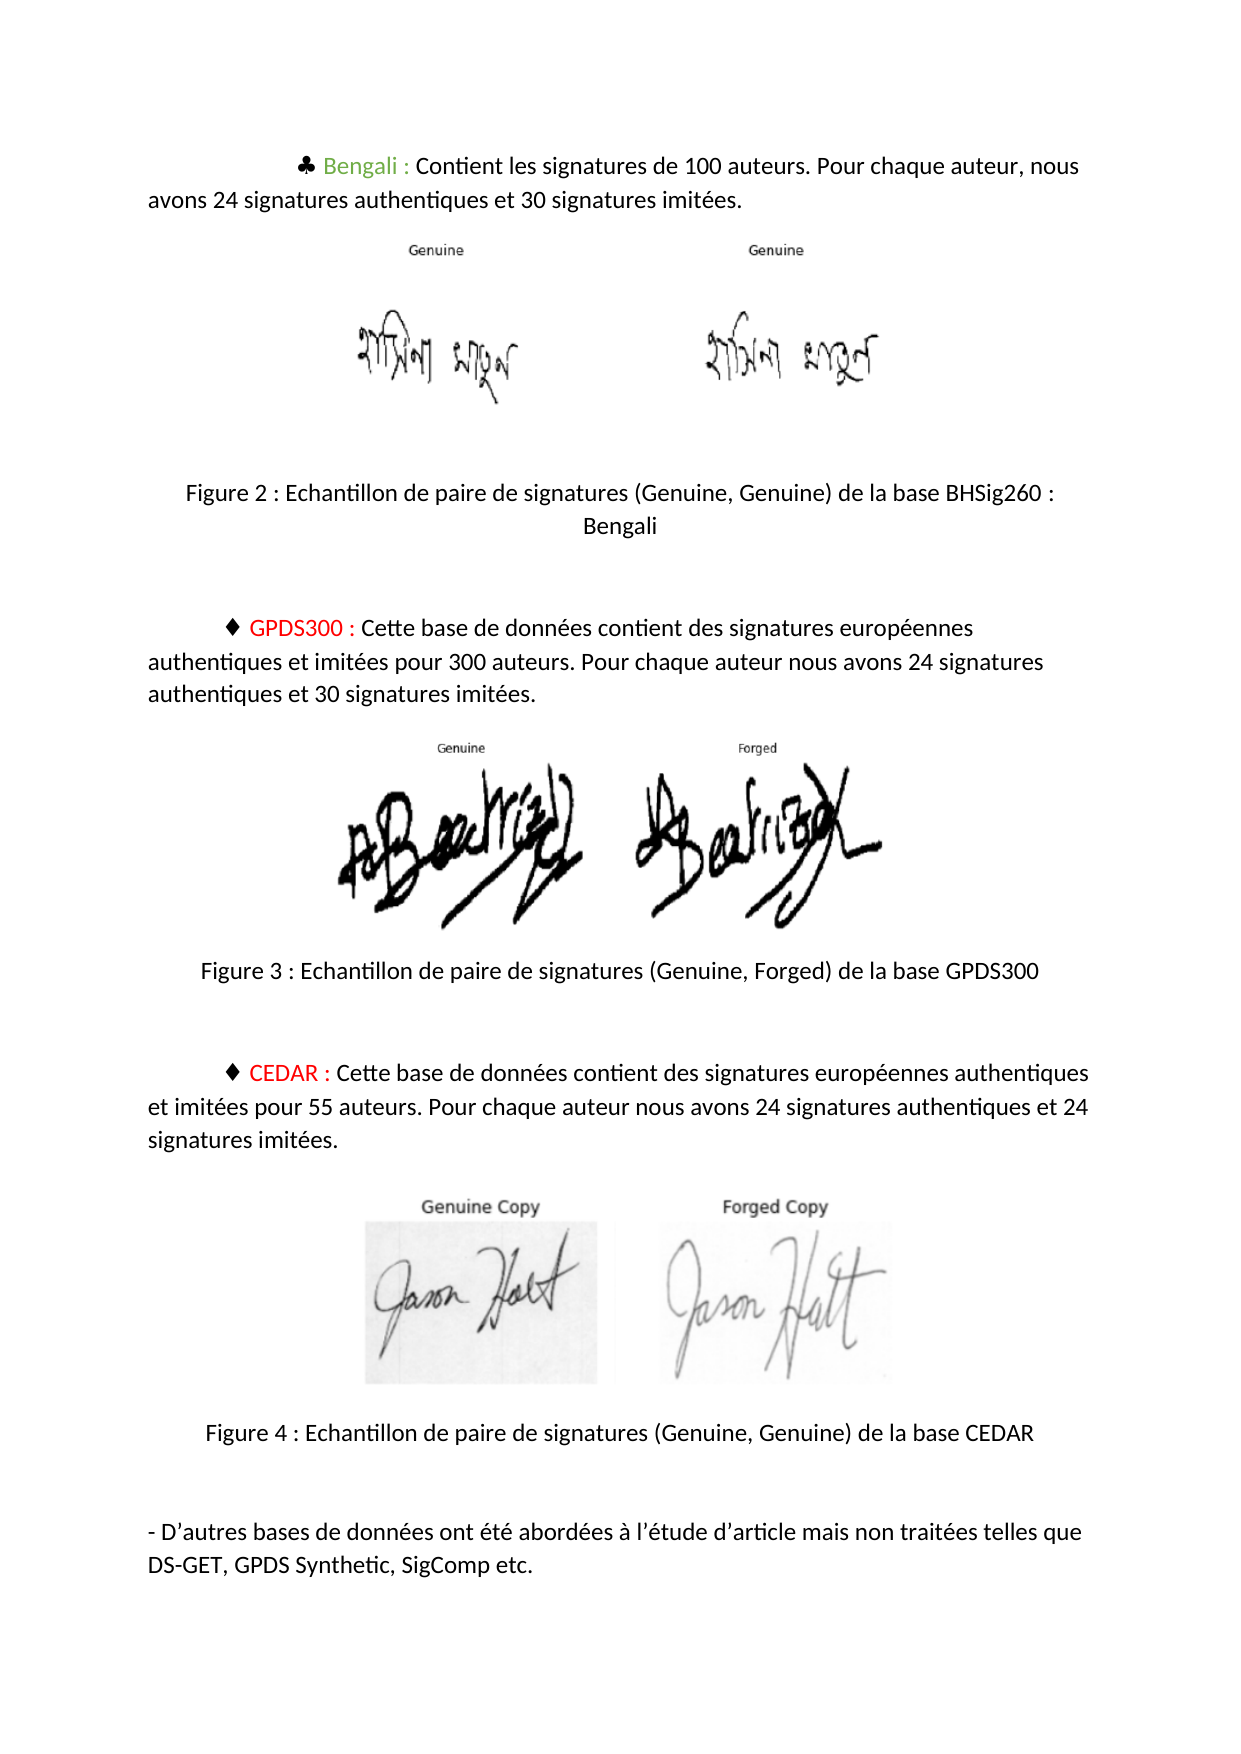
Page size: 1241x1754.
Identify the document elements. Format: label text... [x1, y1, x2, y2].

text GPDS300 : Cette base de données contient des signatures européennes authentiques et imitées pour 300 auteurs. Pour chaque auteur nous avons 24 signatures authentiques et 30 signatures imitées. [148, 609, 1093, 709]
text Figure 4 : Echantillon de paire de signatures (Genuine, Genuine) de la base CEDAR [148, 1417, 1093, 1447]
picture [328, 728, 912, 937]
text CEDAR : Cette base de données contient des signatures européennes authentiques et imitées pour 55 auteurs. Pour chaque auteur nous avons 24 signatures authentiques et 24 signatures imitées. [148, 1054, 1093, 1154]
picture [337, 1173, 903, 1398]
text - D’autres bases de données ont été abordées à l’étude d’article mais non traitées telles que DS-GET, GPDS Synthetic, SigComp etc. [148, 1516, 1093, 1579]
text Figure 3 : Echantillon de paire de signatures (Genuine, Forged) de la base GPDS300 [148, 955, 1093, 986]
text Figure 2 : Echantillon de paire de signatures (Genuine, Genuine) de la base BHSig260 : Bengali [148, 477, 1093, 541]
text Bengali : Contient les signatures de 100 auteurs. Pour chaque auteur, nous avons 24 signatures authentiques et 30 signatures imitées. [148, 148, 1093, 214]
picture [317, 233, 923, 459]
